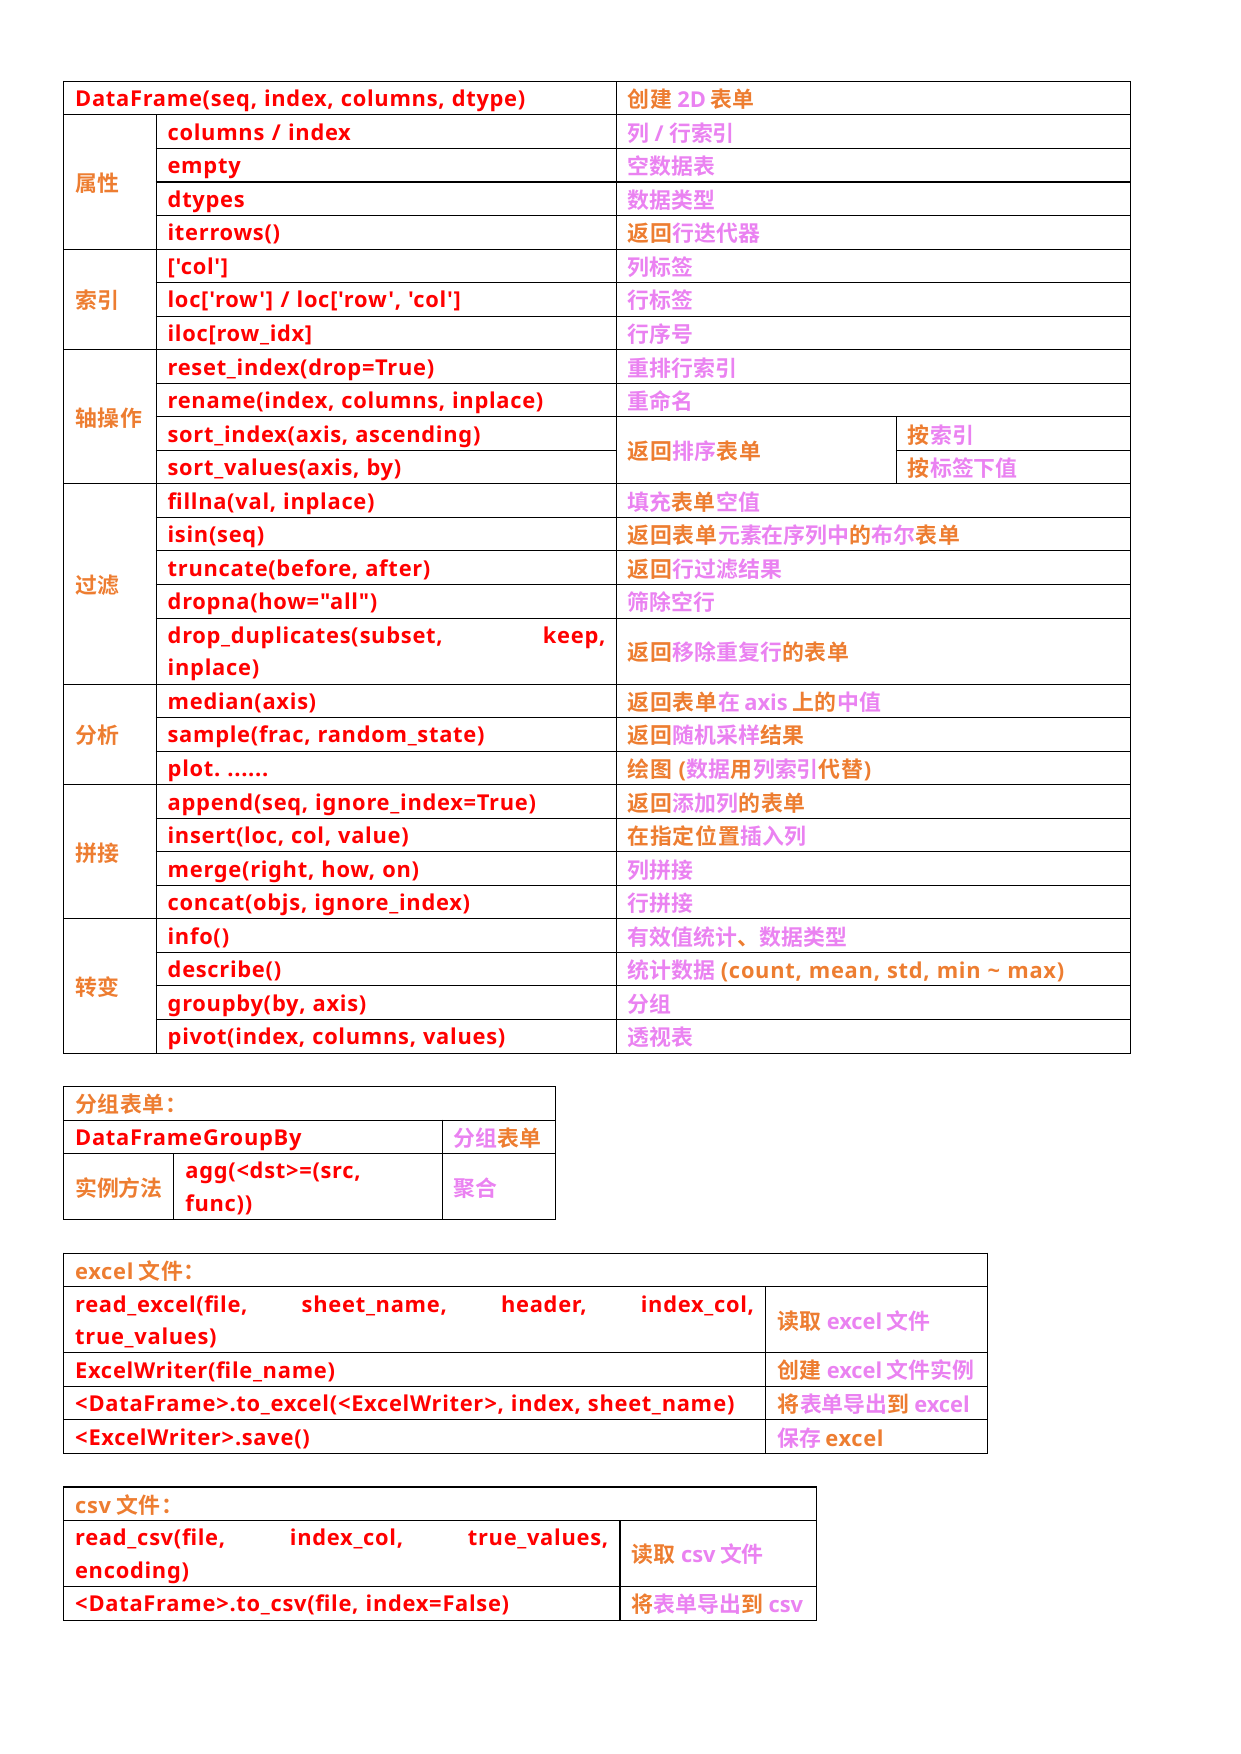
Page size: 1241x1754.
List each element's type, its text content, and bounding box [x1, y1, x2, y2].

table_cell dropna(how="all") [157, 585, 616, 617]
table_cell 行序号 [617, 317, 1130, 349]
table_header 分组表单： [64, 1087, 555, 1119]
table_cell iloc[row_idx] [157, 317, 616, 349]
table_cell iterrows() [157, 216, 616, 248]
table_cell 在指定位置插入列 [617, 819, 1130, 851]
table_cell 过滤 [64, 484, 156, 683]
table_cell sample(frac, random_state) [157, 718, 616, 751]
table_cell 空数据表 [617, 149, 1130, 181]
table_cell 填充表单空值 [617, 484, 1130, 517]
table_cell describe() [157, 953, 616, 985]
table_cell 列拼接 [617, 852, 1130, 885]
table_cell median(axis) [157, 685, 616, 717]
table_cell 属性 [64, 115, 156, 248]
table_cell 统计数据 (count, mean, std, min ~ max) [617, 953, 1130, 985]
table_cell groupby(by, axis) [157, 986, 616, 1019]
table_cell 行拼接 [617, 886, 1130, 918]
table_cell 透视表 [617, 1020, 1130, 1052]
table_cell 重排行索引 [617, 350, 1130, 383]
table_cell 返回行迭代器 [617, 216, 1130, 248]
table_cell sort_values(axis, by) [157, 451, 616, 483]
table_cell 重命名 [617, 384, 1130, 416]
table_cell 聚合 [443, 1154, 555, 1219]
table_cell append(seq, ignore_index=True) [157, 785, 616, 818]
table_cell 返回表单元素在序列中的布尔表单 [617, 518, 1130, 550]
table_cell 返回添加列的表单 [617, 785, 1130, 818]
table_cell info() [157, 919, 616, 952]
table_cell insert(loc, col, value) [157, 819, 616, 851]
table_cell truncate(before, after) [157, 551, 616, 584]
table_cell 轴操作 [64, 350, 156, 483]
table_cell <ExcelWriter>.save() [64, 1420, 765, 1453]
table_cell 分组表单 [443, 1121, 555, 1153]
table_cell 绘图 (数据用列索引代替) [617, 752, 1130, 784]
table_cell 有效值统计、数据类型 [617, 919, 1130, 952]
table_cell 拼接 [64, 785, 156, 918]
table_cell 读取csv文件 [621, 1521, 816, 1586]
table_cell reset_index(drop=True) [157, 350, 616, 383]
table_cell columns / index [157, 115, 616, 148]
table_cell 转变 [64, 919, 156, 1052]
table_cell 读取excel文件 [766, 1287, 987, 1352]
table_cell 按索引 [897, 417, 1130, 450]
table_cell DataFrameGroupBy [64, 1121, 442, 1153]
table_cell 将表单导出到csv [621, 1587, 816, 1619]
table_cell read_excel(file, sheet_name, header, index_col, true_values) [64, 1287, 765, 1352]
table_cell 返回排序表单 [617, 417, 896, 483]
table_cell read_csv(file, index_col, true_values, encoding) [64, 1521, 619, 1586]
table_cell <DataFrame>.to_excel(<ExcelWriter>, index, sheet_name) [64, 1387, 765, 1419]
table_cell 创建excel文件实例 [766, 1353, 987, 1386]
table_cell 列 / 行索引 [617, 115, 1130, 148]
table_cell 索引 [64, 250, 156, 349]
table_cell empty [157, 149, 616, 181]
table_cell 返回移除重复行的表单 [617, 619, 1130, 683]
table_cell fillna(val, inplace) [157, 484, 616, 517]
table_cell 数据类型 [617, 183, 1130, 215]
table_cell DataFrame(seq, index, columns, dtype) [64, 82, 616, 114]
table_cell 筛除空行 [617, 585, 1130, 617]
table_cell 分组 [617, 986, 1130, 1019]
table_cell plot. ...... [157, 752, 616, 784]
table_cell 保存excel [766, 1420, 987, 1453]
table_cell 实例方法 [64, 1154, 173, 1219]
table_cell sort_index(axis, ascending) [157, 417, 616, 450]
table_cell pivot(index, columns, values) [157, 1020, 616, 1052]
table_cell loc['row'] / loc['row', 'col'] [157, 283, 616, 316]
table_header excel文件： [64, 1254, 987, 1286]
table_cell 将表单导出到excel [766, 1387, 987, 1419]
table_cell merge(right, how, on) [157, 852, 616, 885]
table_cell 分析 [64, 685, 156, 784]
table_cell dtypes [157, 183, 616, 215]
table_cell ExcelWriter(file_name) [64, 1353, 765, 1386]
table_cell 按标签下值 [897, 451, 1130, 483]
table_cell 返回表单在axis上的中值 [617, 685, 1130, 717]
table_cell 列标签 [617, 250, 1130, 282]
table_cell 返回行过滤结果 [617, 551, 1130, 584]
table_header csv文件： [64, 1488, 816, 1520]
table_cell 返回随机采样结果 [617, 718, 1130, 751]
table_cell drop_duplicates(subset, keep, inplace) [157, 619, 616, 683]
table_cell agg(<dst>=(src, func)) [174, 1154, 442, 1219]
table_cell <DataFrame>.to_csv(file, index=False) [64, 1587, 619, 1619]
table_cell ['col'] [157, 250, 616, 282]
table_cell rename(index, columns, inplace) [157, 384, 616, 416]
table_cell concat(objs, ignore_index) [157, 886, 616, 918]
table_cell isin(seq) [157, 518, 616, 550]
table_cell 行标签 [617, 283, 1130, 316]
table_cell 创建2D表单 [617, 82, 1130, 114]
